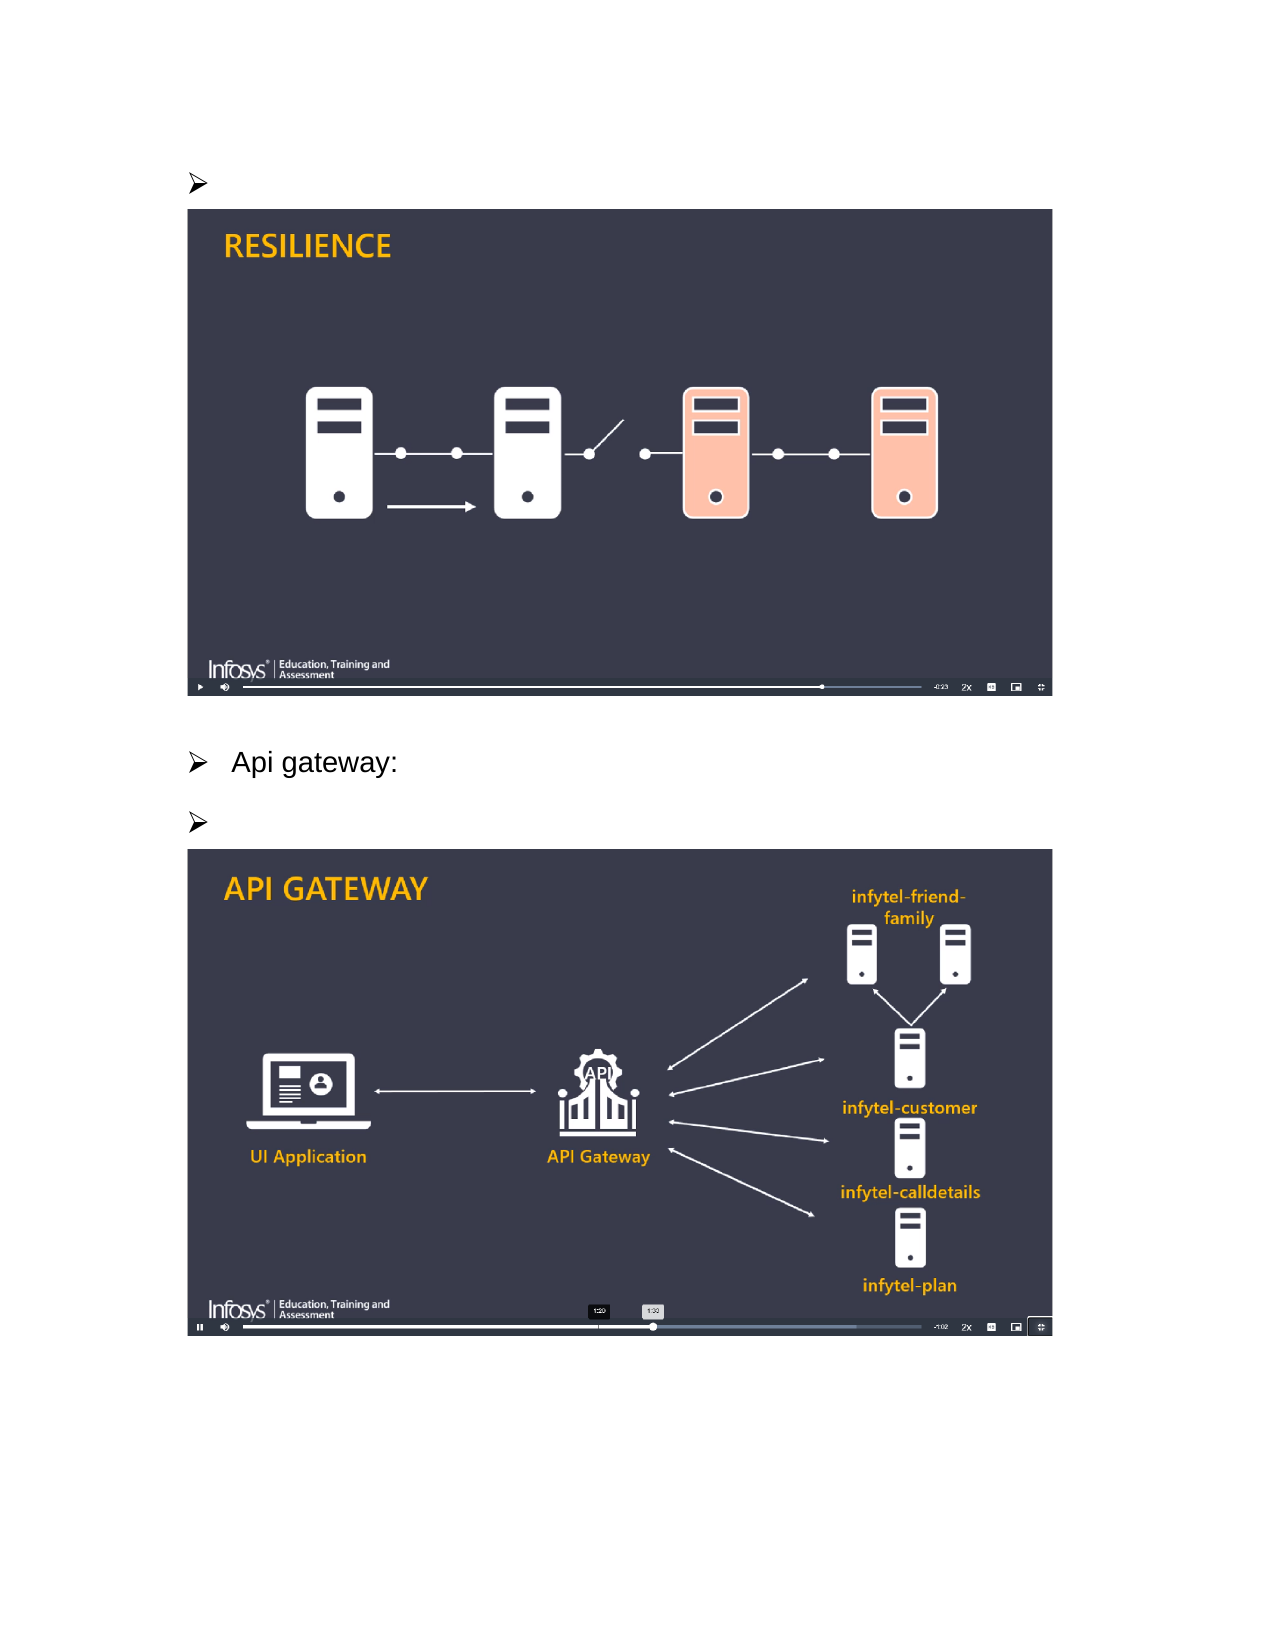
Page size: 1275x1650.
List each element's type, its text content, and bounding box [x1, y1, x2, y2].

picture [187, 849, 1053, 1336]
list Api gateway: [187, 729, 1087, 789]
picture [187, 209, 1053, 696]
